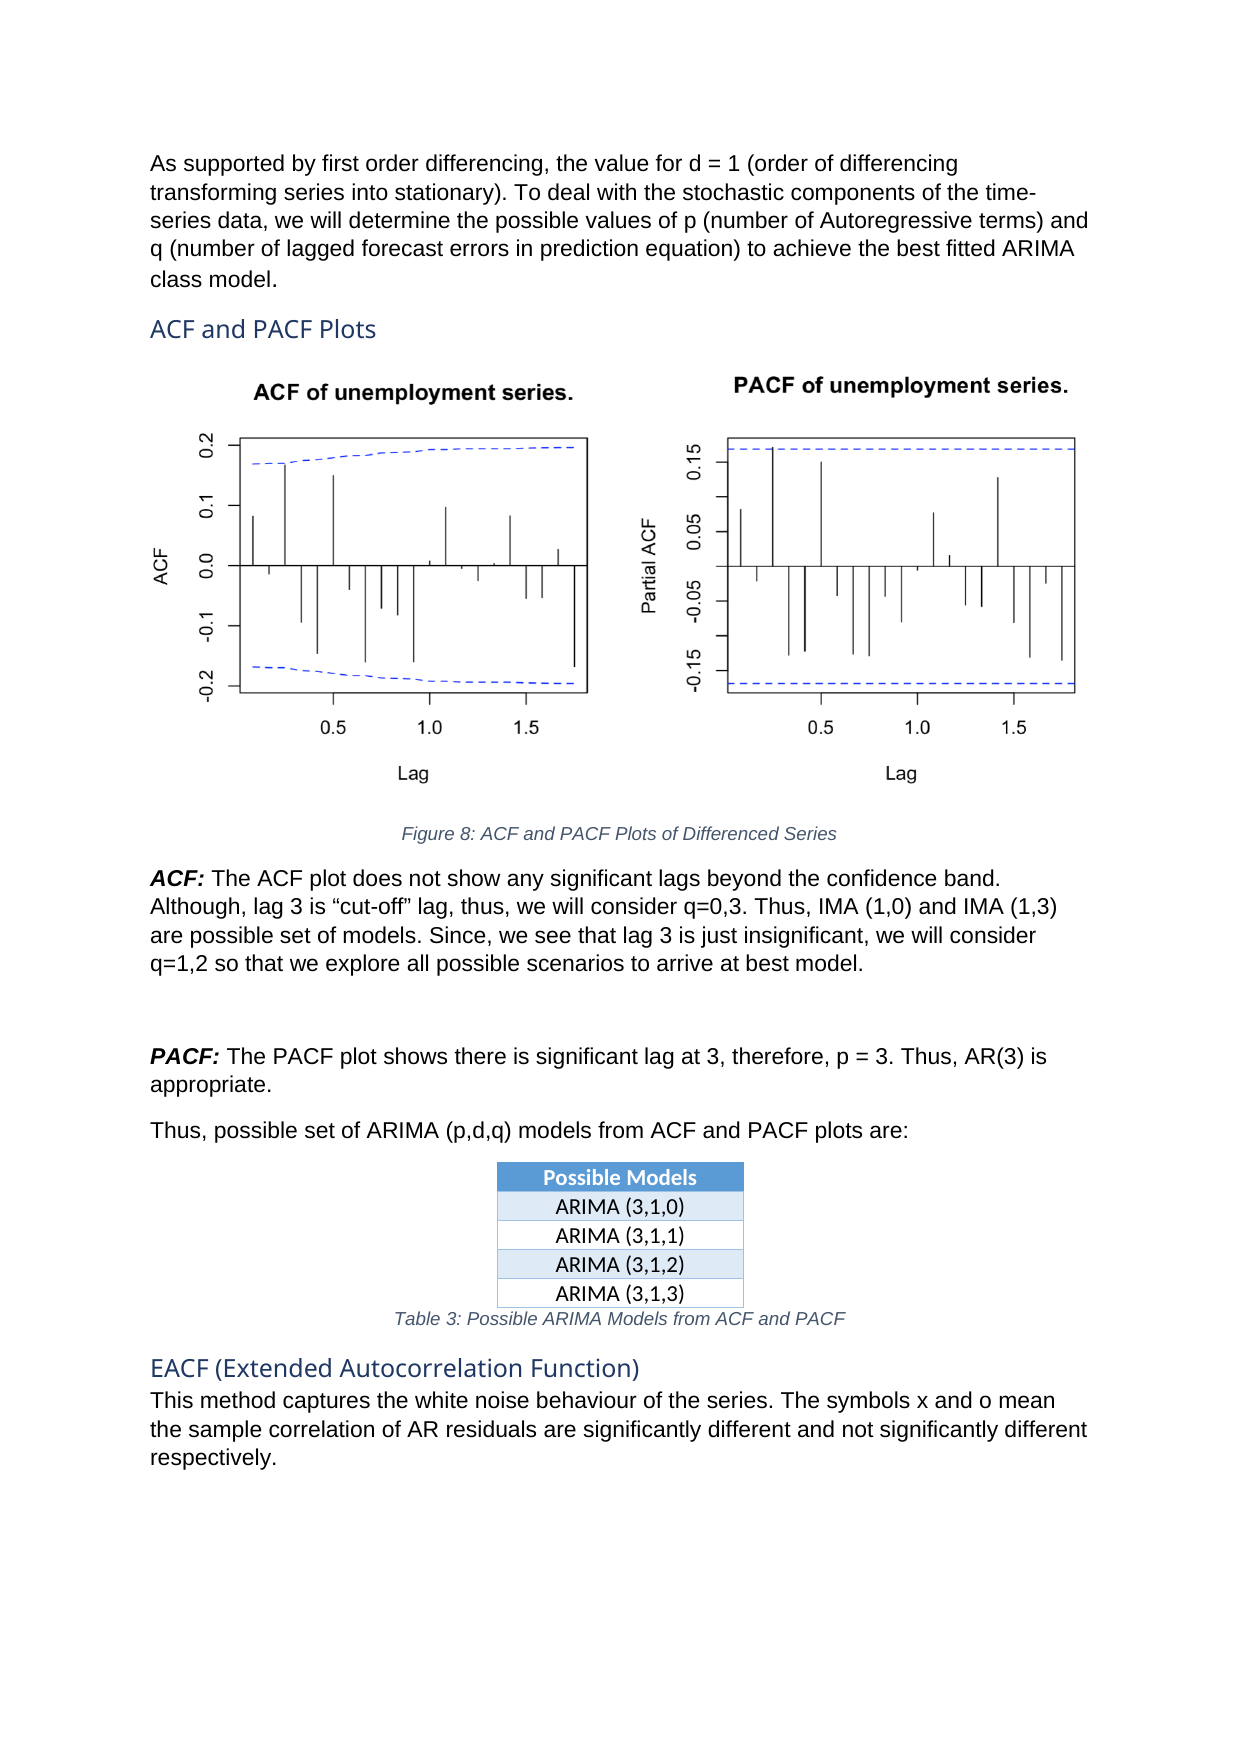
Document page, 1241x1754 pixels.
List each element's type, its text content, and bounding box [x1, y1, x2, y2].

subtitle ACF and PACF Plots [150, 312, 1090, 346]
subtitle EACF (Extended Autocorrelation Function) [150, 1350, 1090, 1384]
text ACF: The ACF plot does not show any significant lags beyond the confidence band. Although, lag 3 is “cut-off” lag, thus, we will consider q=0,3. Thus, IMA (1,0) and IMA (1,3) are possible set of models. Since, we see that lag 3 is just insignificant, we will consider q=1,2 so that we explore all possible scenarios to arrive at best model. [150, 865, 1090, 977]
table_cell ARIMA (3,1,1) [498, 1221, 743, 1249]
table_cell ARIMA (3,1,2) [498, 1250, 743, 1278]
table_header Possible Models [498, 1163, 743, 1191]
text This method captures the white noise behaviour of the series. The symbols x and o mean the sample correlation of AR residuals are significantly different and not significantly different respectively. [150, 1387, 1090, 1470]
text PACF: The PACF plot shows there is significant lag at 3, therefore, p = 3. Thus, AR(3) is appropriate. [150, 1043, 1090, 1098]
table_cell ARIMA (3,1,3) [498, 1279, 743, 1307]
table_cell ARIMA (3,1,0) [498, 1192, 743, 1220]
text Thus, possible set of ARIMA (p,d,q) models from ACF and PACF plots are: [150, 1117, 1090, 1143]
text Table 3: Possible ARIMA Models from ACF and PACF [150, 1308, 1090, 1329]
picture [150, 348, 1091, 804]
text Figure 8: ACF and PACF Plots of Differenced Series [150, 822, 1090, 844]
text As supported by first order differencing, the value for d = 1 (order of differencing transforming series into stationary). To deal with the stochastic components of the time-series data, we will determine the possible values of p (number of Autoregressive terms) and q (number of lagged forecast errors in prediction equation) to achieve the best fitted ARIMA class model. [150, 150, 1090, 293]
